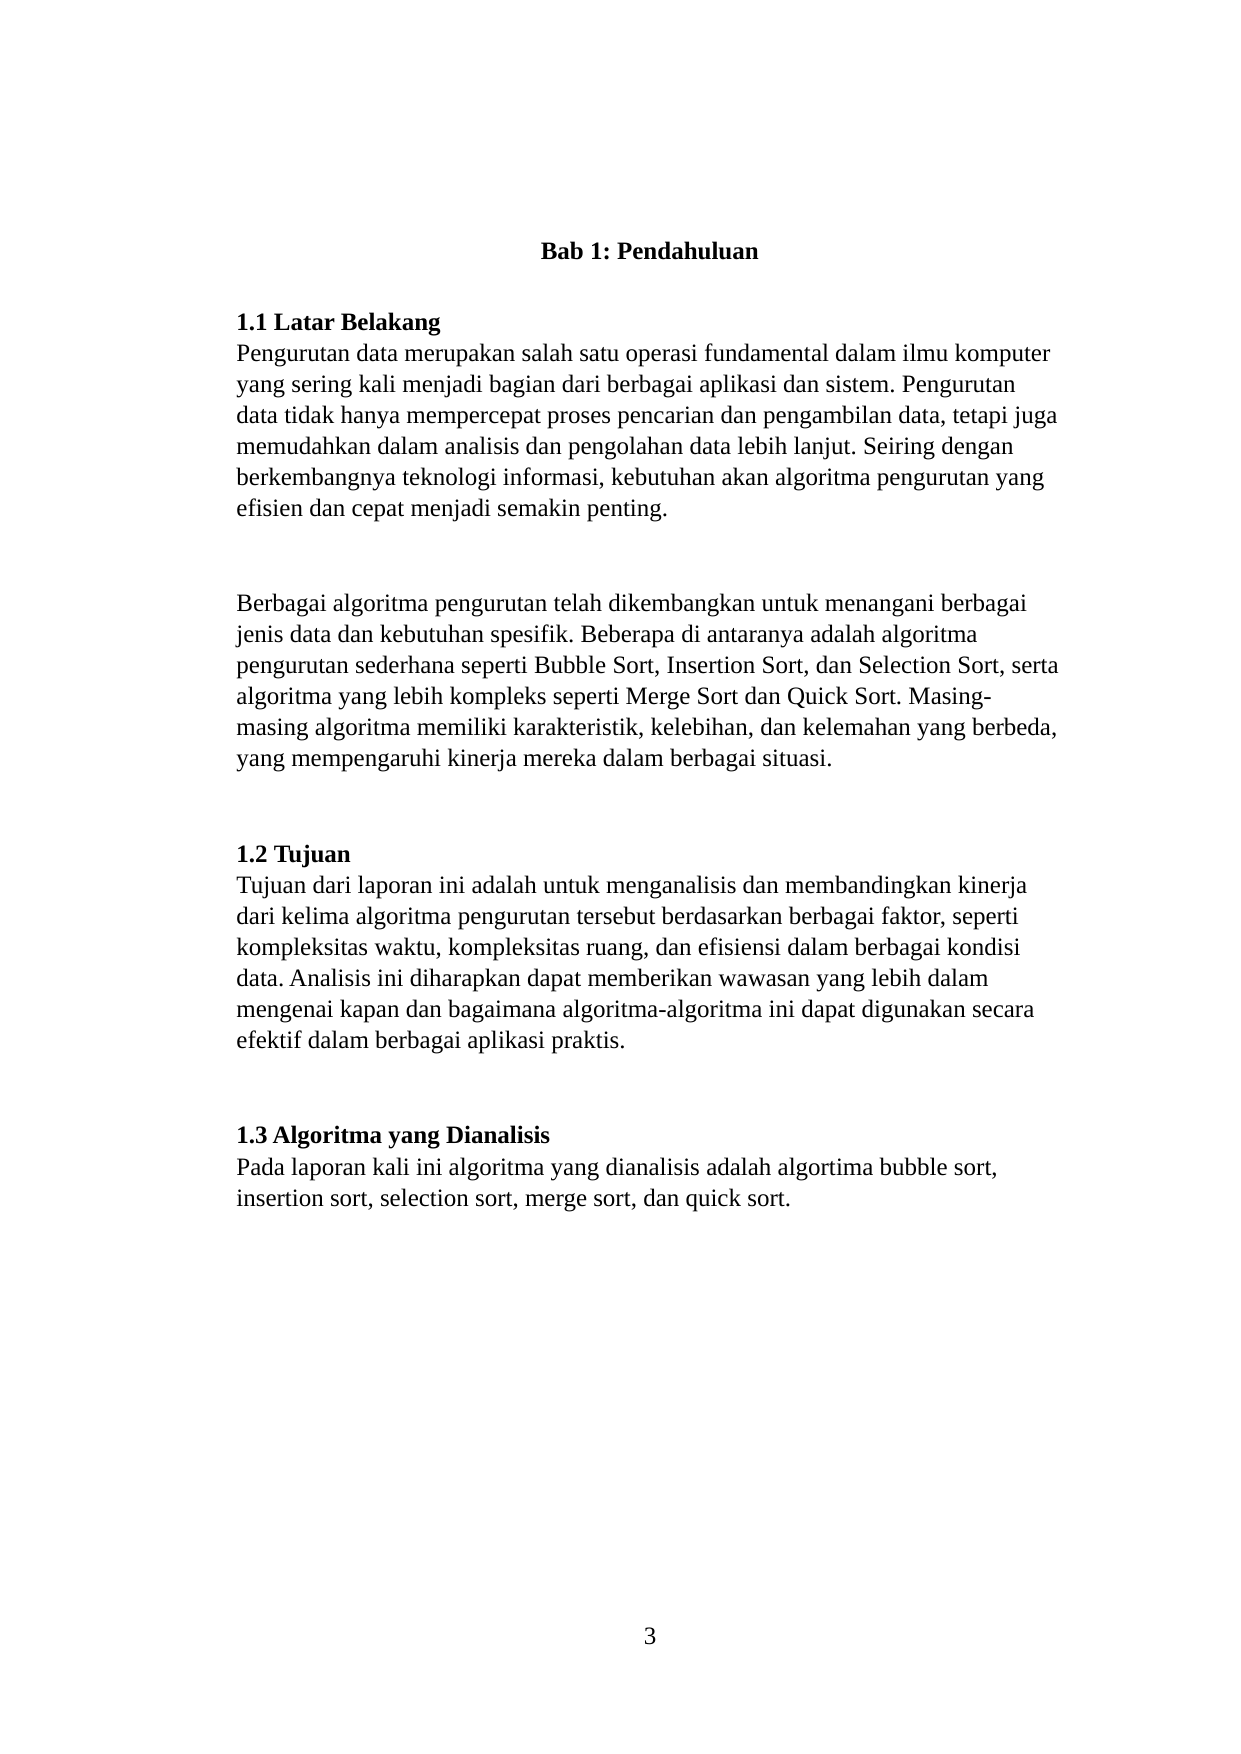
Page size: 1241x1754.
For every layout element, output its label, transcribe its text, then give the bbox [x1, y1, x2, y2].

subtitle 1.3 Algoritma yang Dianalisis [236, 1121, 1063, 1149]
text Pada laporan kali ini algoritma yang dianalisis adalah algortima bubble sort, insertion sort, selection sort, merge sort, dan quick sort. [236, 1152, 1063, 1211]
text Pengurutan data merupakan salah satu operasi fundamental dalam ilmu komputer yang sering kali menjadi bagian dari berbagai aplikasi dan sistem. Pengurutan data tidak hanya mempercepat proses pencarian dan pengambilan data, tetapi juga memudahkan dalam analisis dan pengolahan data lebih lanjut. Seiring dengan berkembangnya teknologi informasi, kebutuhan akan algoritma pengurutan yang efisien dan cepat menjadi semakin penting. [236, 338, 1063, 522]
text Berbagai algoritma pengurutan telah dikembangkan untuk menangani berbagai jenis data dan kebutuhan spesifik. Beberapa di antaranya adalah algoritma pengurutan sederhana seperti Bubble Sort, Insertion Sort, dan Selection Sort, serta algoritma yang lebih kompleks seperti Merge Sort dan Quick Sort. Masing-masing algoritma memiliki karakteristik, kelebihan, dan kelemahan yang berbeda, yang mempengaruhi kinerja mereka dalam berbagai situasi. [236, 588, 1063, 772]
subtitle Bab 1: Pendahuluan [236, 236, 1063, 265]
subtitle Tujuan [236, 839, 1063, 868]
subtitle Latar Belakang [236, 307, 1063, 335]
text Tujuan dari laporan ini adalah untuk menganalisis dan membandingkan kinerja dari kelima algoritma pengurutan tersebut berdasarkan berbagai faktor, seperti kompleksitas waktu, kompleksitas ruang, dan efisiensi dalam berbagai kondisi data. Analisis ini diharapkan dapat memberikan wawasan yang lebih dalam mengenai kapan dan bagaimana algoritma-algoritma ini dapat digunakan secara efektif dalam berbagai aplikasi praktis. [236, 870, 1063, 1054]
